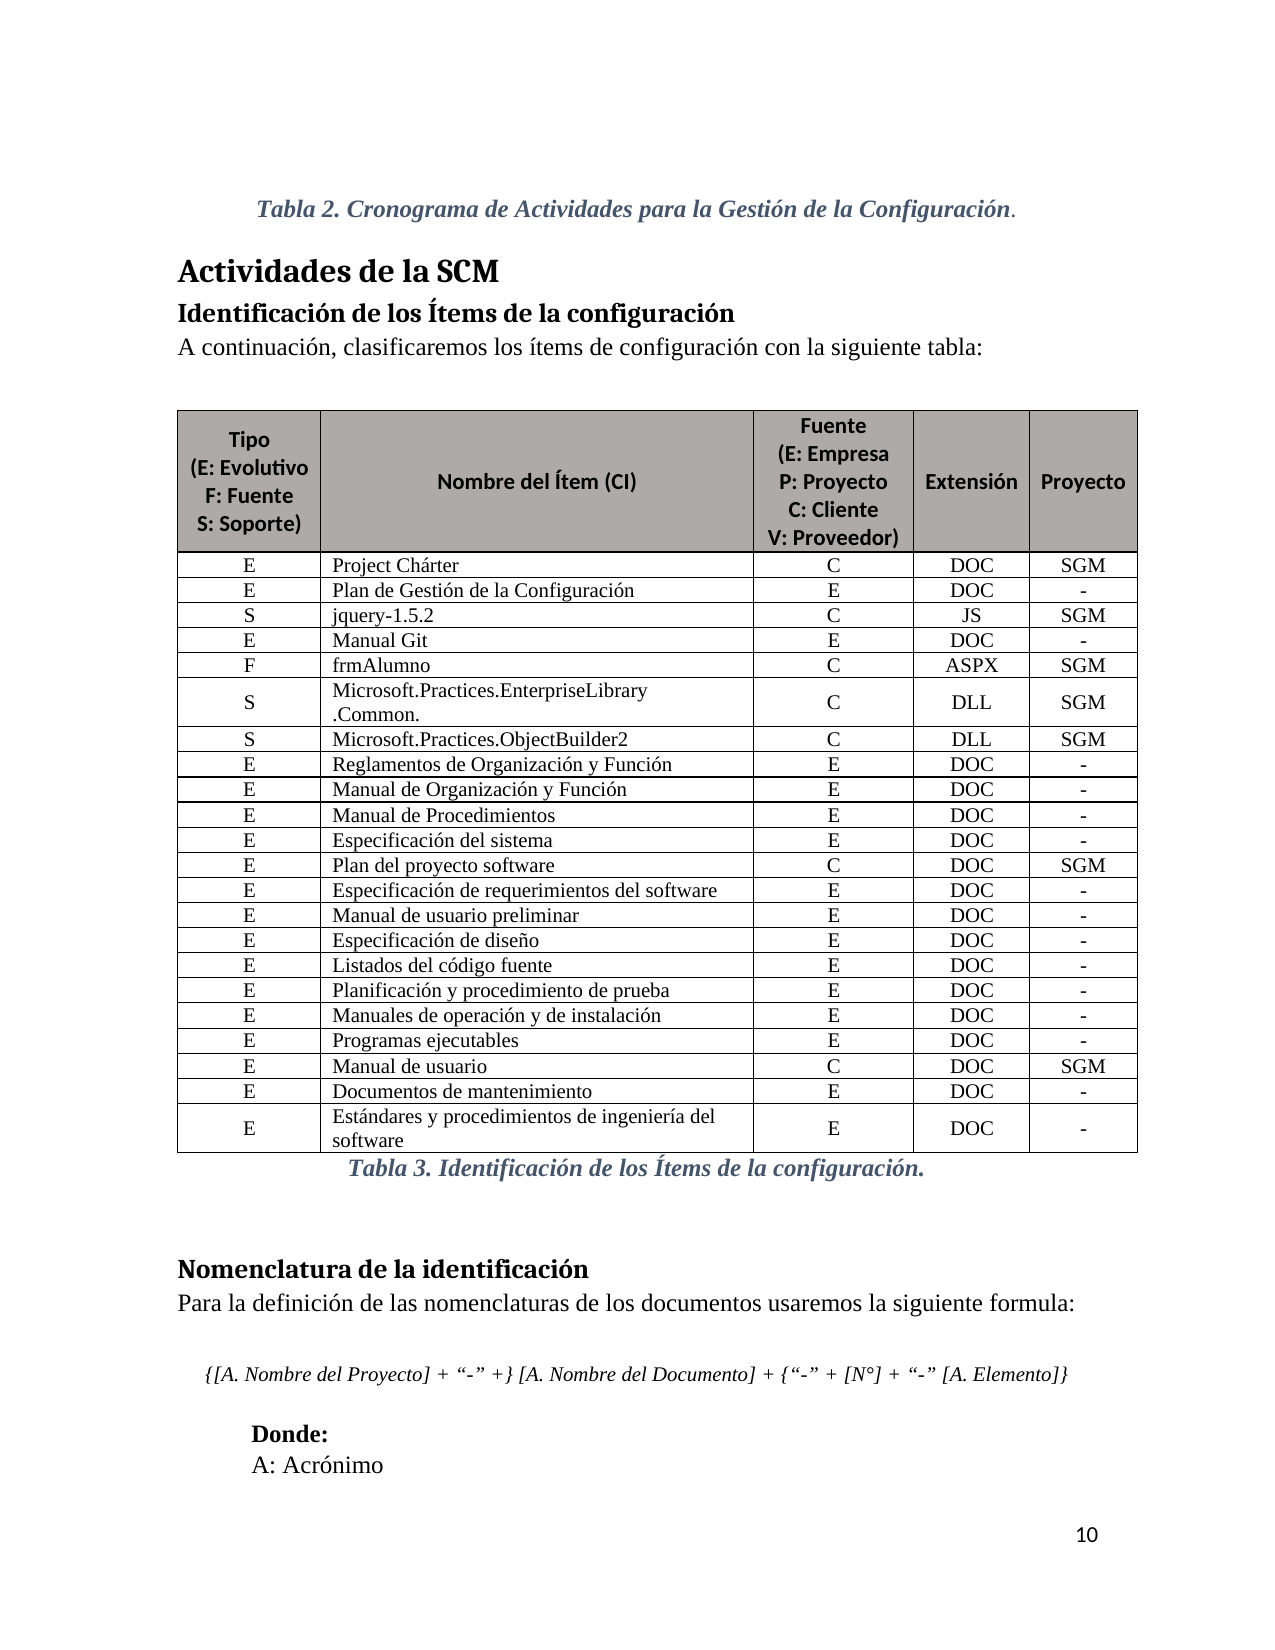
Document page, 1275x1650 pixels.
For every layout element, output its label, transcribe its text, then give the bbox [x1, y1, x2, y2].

subtitle Identificación de los Ítems de la configuración [177, 298, 1098, 329]
table_cell Manual de usuario [321, 1054, 753, 1078]
table_cell E [178, 878, 320, 902]
table_cell SGM [1030, 678, 1137, 726]
table_cell DOC [914, 853, 1029, 877]
table_cell E [754, 953, 913, 977]
table_cell C [754, 553, 913, 577]
table_cell E [754, 1003, 913, 1027]
table_cell DOC [914, 1054, 1029, 1078]
table_cell C [754, 603, 913, 627]
table_cell Programas ejecutables [321, 1029, 753, 1052]
table_cell DOC [914, 752, 1029, 776]
table_cell E [178, 1104, 320, 1152]
table_cell SGM [1030, 653, 1137, 677]
table_cell E [178, 752, 320, 776]
table_cell E [754, 1104, 913, 1152]
table_cell E [754, 628, 913, 652]
table_cell Project Chárter [321, 553, 753, 577]
table_cell E [754, 878, 913, 902]
table_cell Manual Git [321, 628, 753, 652]
list Para la definición de las nomenclaturas de los documentos usaremos la siguiente formula: [177, 1288, 1098, 1317]
table_cell Planificación y procedimiento de prueba [321, 978, 753, 1002]
table_cell - [1030, 903, 1137, 927]
table_cell - [1030, 778, 1137, 801]
table_cell E [178, 953, 320, 977]
table_cell DOC [914, 628, 1029, 652]
table_cell E [178, 928, 320, 952]
table_cell SGM [1030, 727, 1137, 751]
table_cell E [178, 628, 320, 652]
list {[A. Nombre del Proyecto] + “-” +} [A. Nombre del Documento] + {“-” + [N°] + “-” [A. Elemento]} [177, 1362, 1098, 1386]
table_cell E [754, 1029, 913, 1052]
table_cell DOC [914, 828, 1029, 852]
table_cell DOC [914, 553, 1029, 577]
table_cell S [178, 603, 320, 627]
table_cell - [1030, 953, 1137, 977]
table_cell Manual de Organización y Función [321, 778, 753, 801]
table_cell DOC [914, 1079, 1029, 1103]
text Tabla 3. Identificación de los Ítems de la configuración. [177, 1153, 1098, 1182]
table_cell F [178, 653, 320, 677]
table_cell C [754, 1054, 913, 1078]
table_cell DOC [914, 903, 1029, 927]
table_cell Microsoft.Practices.ObjectBuilder2 [321, 727, 753, 751]
table_cell - [1030, 928, 1137, 952]
table_cell SGM [1030, 853, 1137, 877]
table_cell ASPX [914, 653, 1029, 677]
table_cell E [178, 1079, 320, 1103]
table_cell E [178, 1054, 320, 1078]
table_cell - [1030, 978, 1137, 1002]
table_cell Documentos de mantenimiento [321, 1079, 753, 1103]
table_cell frmAlumno [321, 653, 753, 677]
table_cell E [754, 578, 913, 602]
table_cell E [178, 978, 320, 1002]
subtitle Actividades de la SCM [177, 252, 1098, 291]
table_cell S [178, 678, 320, 726]
table_cell DOC [914, 953, 1029, 977]
subtitle Nomenclatura de la identificación [177, 1254, 1098, 1286]
table_cell DOC [914, 978, 1029, 1002]
table_cell - [1030, 628, 1137, 652]
table_cell DOC [914, 928, 1029, 952]
table_cell E [178, 828, 320, 852]
text Tabla 2. Cronograma de Actividades para la Gestión de la Configuración. [177, 194, 1098, 223]
table_cell E [754, 752, 913, 776]
table_cell E [754, 978, 913, 1002]
table_cell E [178, 853, 320, 877]
table_cell C [754, 853, 913, 877]
table_cell SGM [1030, 1054, 1137, 1078]
table_cell - [1030, 1029, 1137, 1052]
list A continuación, clasificaremos los ítems de configuración con la siguiente tabla: [177, 332, 1098, 360]
table_cell Manual de usuario preliminar [321, 903, 753, 927]
table_cell - [1030, 1079, 1137, 1103]
table_cell E [178, 778, 320, 801]
table_cell E [754, 828, 913, 852]
table_cell - [1030, 828, 1137, 852]
table_cell Plan de Gestión de la Configuración [321, 578, 753, 602]
table_cell Especificación de diseño [321, 928, 753, 952]
table_cell Microsoft.Practices.EnterpriseLibrary .Common. [321, 678, 753, 726]
table_header Nombre del Ítem (CI) [321, 411, 753, 551]
table_cell Estándares y procedimientos de ingeniería del software [321, 1104, 753, 1152]
table_cell Listados del código fuente [321, 953, 753, 977]
table_cell DOC [914, 803, 1029, 827]
table_cell E [178, 1003, 320, 1027]
table_cell DOC [914, 578, 1029, 602]
list Donde: [251, 1419, 1098, 1448]
table_cell DOC [914, 778, 1029, 801]
table_cell DOC [914, 878, 1029, 902]
table_header Fuente (E: Empresa P: Proyecto C: Cliente V: Proveedor) [754, 411, 913, 551]
table_cell E [178, 803, 320, 827]
table_cell E [754, 928, 913, 952]
table_cell Manuales de operación y de instalación [321, 1003, 753, 1027]
table_cell E [178, 903, 320, 927]
table_cell S [178, 727, 320, 751]
table_cell jquery-1.5.2 [321, 603, 753, 627]
table_cell E [754, 903, 913, 927]
table_cell DOC [914, 1104, 1029, 1152]
table_cell E [754, 803, 913, 827]
table_cell E [754, 778, 913, 801]
table_cell - [1030, 878, 1137, 902]
table_cell Plan del proyecto software [321, 853, 753, 877]
table_cell DLL [914, 727, 1029, 751]
table_header Tipo (E: Evolutivo F: Fuente S: Soporte) [178, 411, 320, 551]
table_cell C [754, 678, 913, 726]
table_cell DLL [914, 678, 1029, 726]
table_cell JS [914, 603, 1029, 627]
table_header Extensión [914, 411, 1029, 551]
table_cell Manual de Procedimientos [321, 803, 753, 827]
table_cell - [1030, 1104, 1137, 1152]
table_cell DOC [914, 1003, 1029, 1027]
table_cell E [754, 1079, 913, 1103]
table_cell E [178, 1029, 320, 1052]
table_cell C [754, 727, 913, 751]
table_cell DOC [914, 1029, 1029, 1052]
table_cell - [1030, 803, 1137, 827]
table_header Proyecto [1030, 411, 1137, 551]
table_cell Reglamentos de Organización y Función [321, 752, 753, 776]
table_cell - [1030, 578, 1137, 602]
table_cell C [754, 653, 913, 677]
table_cell Especificación del sistema [321, 828, 753, 852]
table_cell E [178, 553, 320, 577]
table_cell - [1030, 1003, 1137, 1027]
table_cell - [1030, 752, 1137, 776]
table_cell E [178, 578, 320, 602]
table_cell SGM [1030, 603, 1137, 627]
table_cell Especificación de requerimientos del software [321, 878, 753, 902]
list A: Acrónimo [251, 1450, 1098, 1479]
table_cell SGM [1030, 553, 1137, 577]
